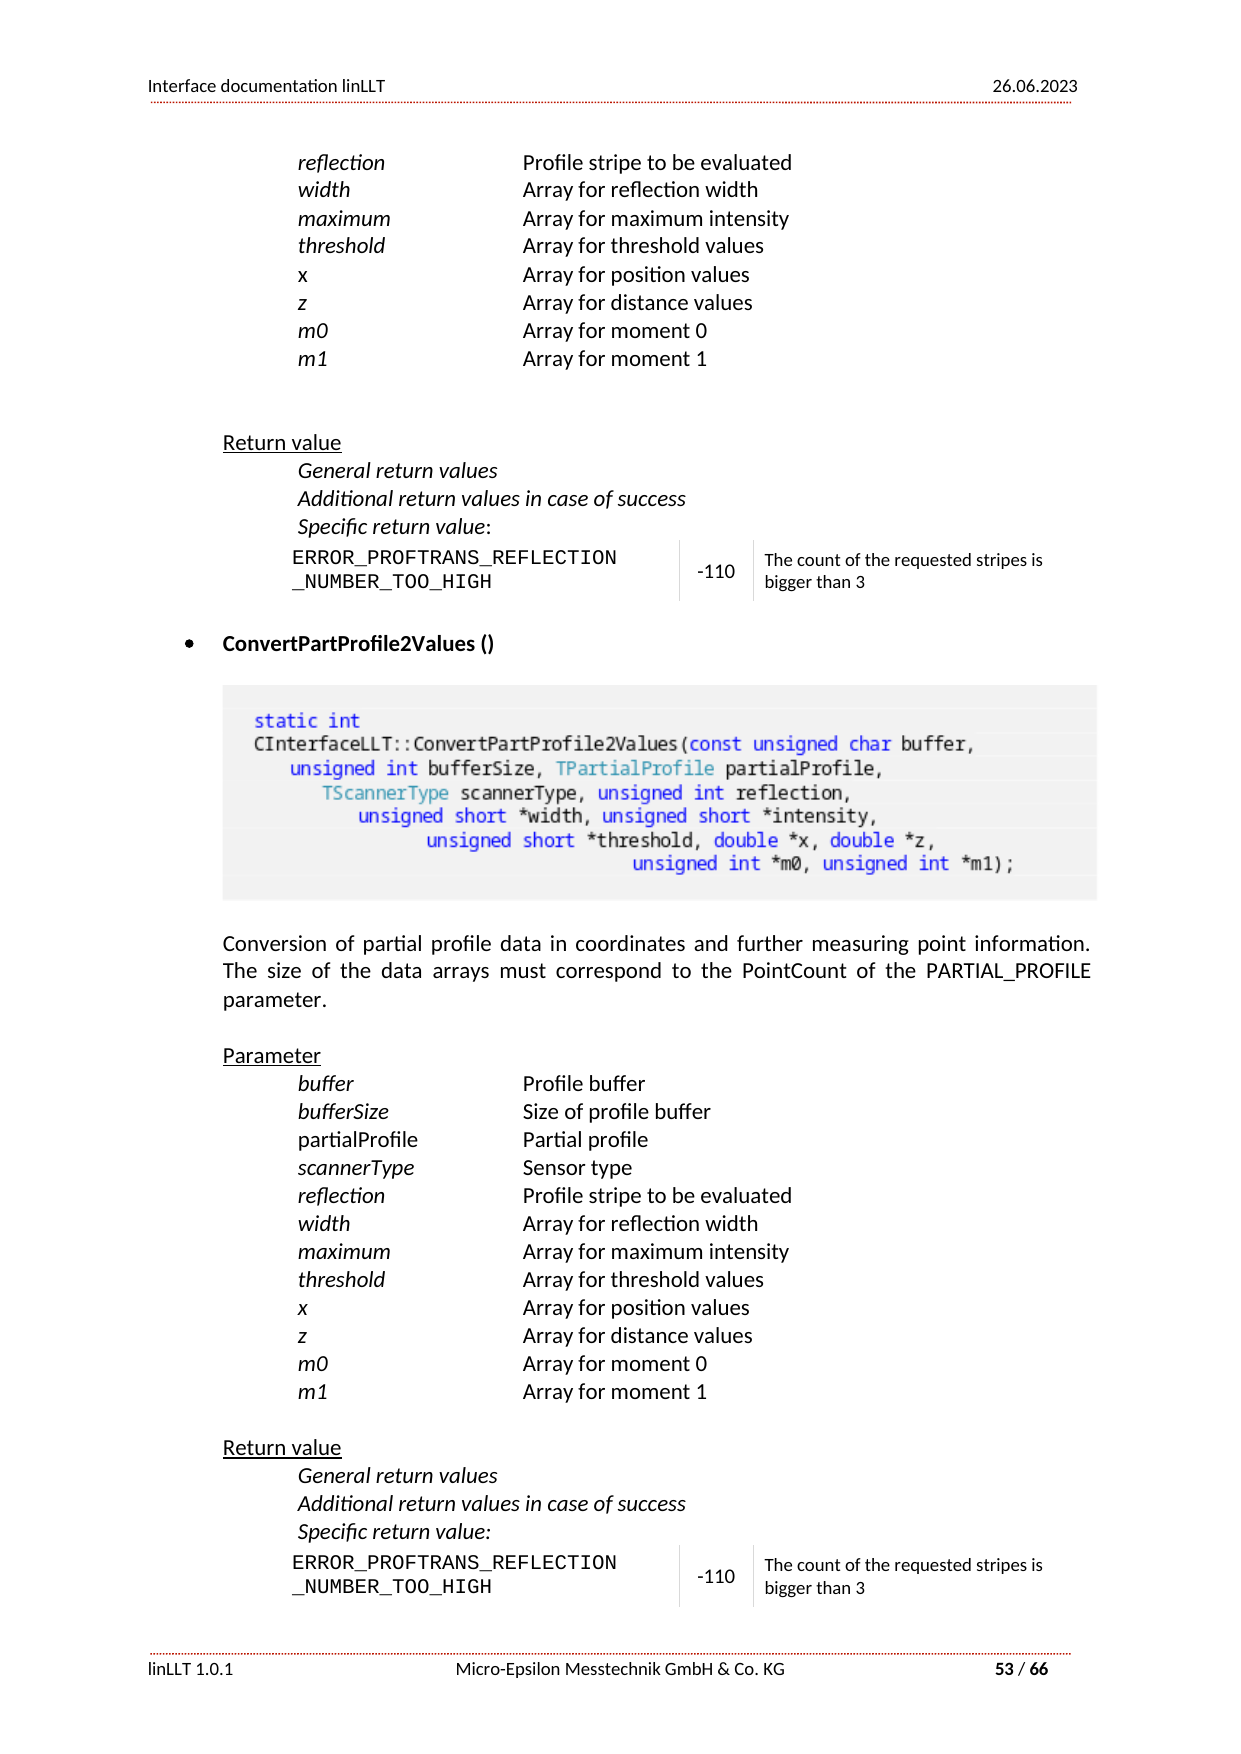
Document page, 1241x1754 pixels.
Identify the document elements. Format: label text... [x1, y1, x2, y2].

list m1 Array for moment 1 [223, 344, 1093, 372]
list z Array for distance values [223, 288, 1093, 316]
list Conversion of partial profile data in coordinates and further measuring point information. The size of the data arrays must correspond to the PointCount of the PARTIAL_PROFILE parameter. [223, 901, 1093, 1013]
list partialProfile Partial profile [223, 1125, 1093, 1153]
table_header The count of the requested stripes is bigger than 3 [754, 1545, 1063, 1607]
list Parameter [223, 1041, 1093, 1069]
list threshold Array for threshold values [223, 1265, 1093, 1293]
list reflection Profile stripe to be evaluated [223, 148, 1093, 176]
list scannerType Sensor type [223, 1153, 1093, 1181]
list m0 Array for moment 0 [223, 1349, 1093, 1377]
list bufferSize Size of profile buffer [223, 1097, 1093, 1125]
table_header The count of the requested stripes is bigger than 3 [754, 540, 1063, 601]
table_header -110 [680, 540, 753, 601]
list m0 Array for moment 0 [223, 316, 1093, 344]
table_header -110 [680, 1545, 753, 1607]
list Specific return value: [223, 512, 1093, 540]
list z Array for distance values [223, 1321, 1093, 1349]
list threshold Array for threshold values [223, 232, 1093, 260]
list ConvertPartProfile2Values () [185, 629, 1093, 657]
list Return value [223, 1433, 1093, 1461]
list reflection Profile stripe to be evaluated [223, 1181, 1093, 1209]
table_header ERROR_PROFTRANS_REFLECTION _NUMBER_TOO_HIGH [281, 1545, 679, 1607]
list buffer Profile buffer [223, 1069, 1093, 1097]
list Additional return values in case of success [223, 484, 1093, 512]
list x Array for position values [223, 260, 1093, 288]
list Return value [223, 428, 1093, 456]
list width Array for reflection width [223, 1209, 1093, 1237]
list General return values [223, 456, 1093, 484]
list width Array for reflection width [223, 176, 1093, 204]
list maximum Array for maximum intensity [223, 1237, 1093, 1265]
list x Array for position values [223, 1293, 1093, 1321]
table_header ERROR_PROFTRANS_REFLECTION _NUMBER_TOO_HIGH [281, 540, 679, 601]
list General return values [223, 1461, 1093, 1489]
list maximum Array for maximum intensity [223, 204, 1093, 232]
list Specific return value: [223, 1517, 1093, 1545]
list Additional return values in case of success [223, 1489, 1093, 1517]
list m1 Array for moment 1 [223, 1377, 1093, 1405]
